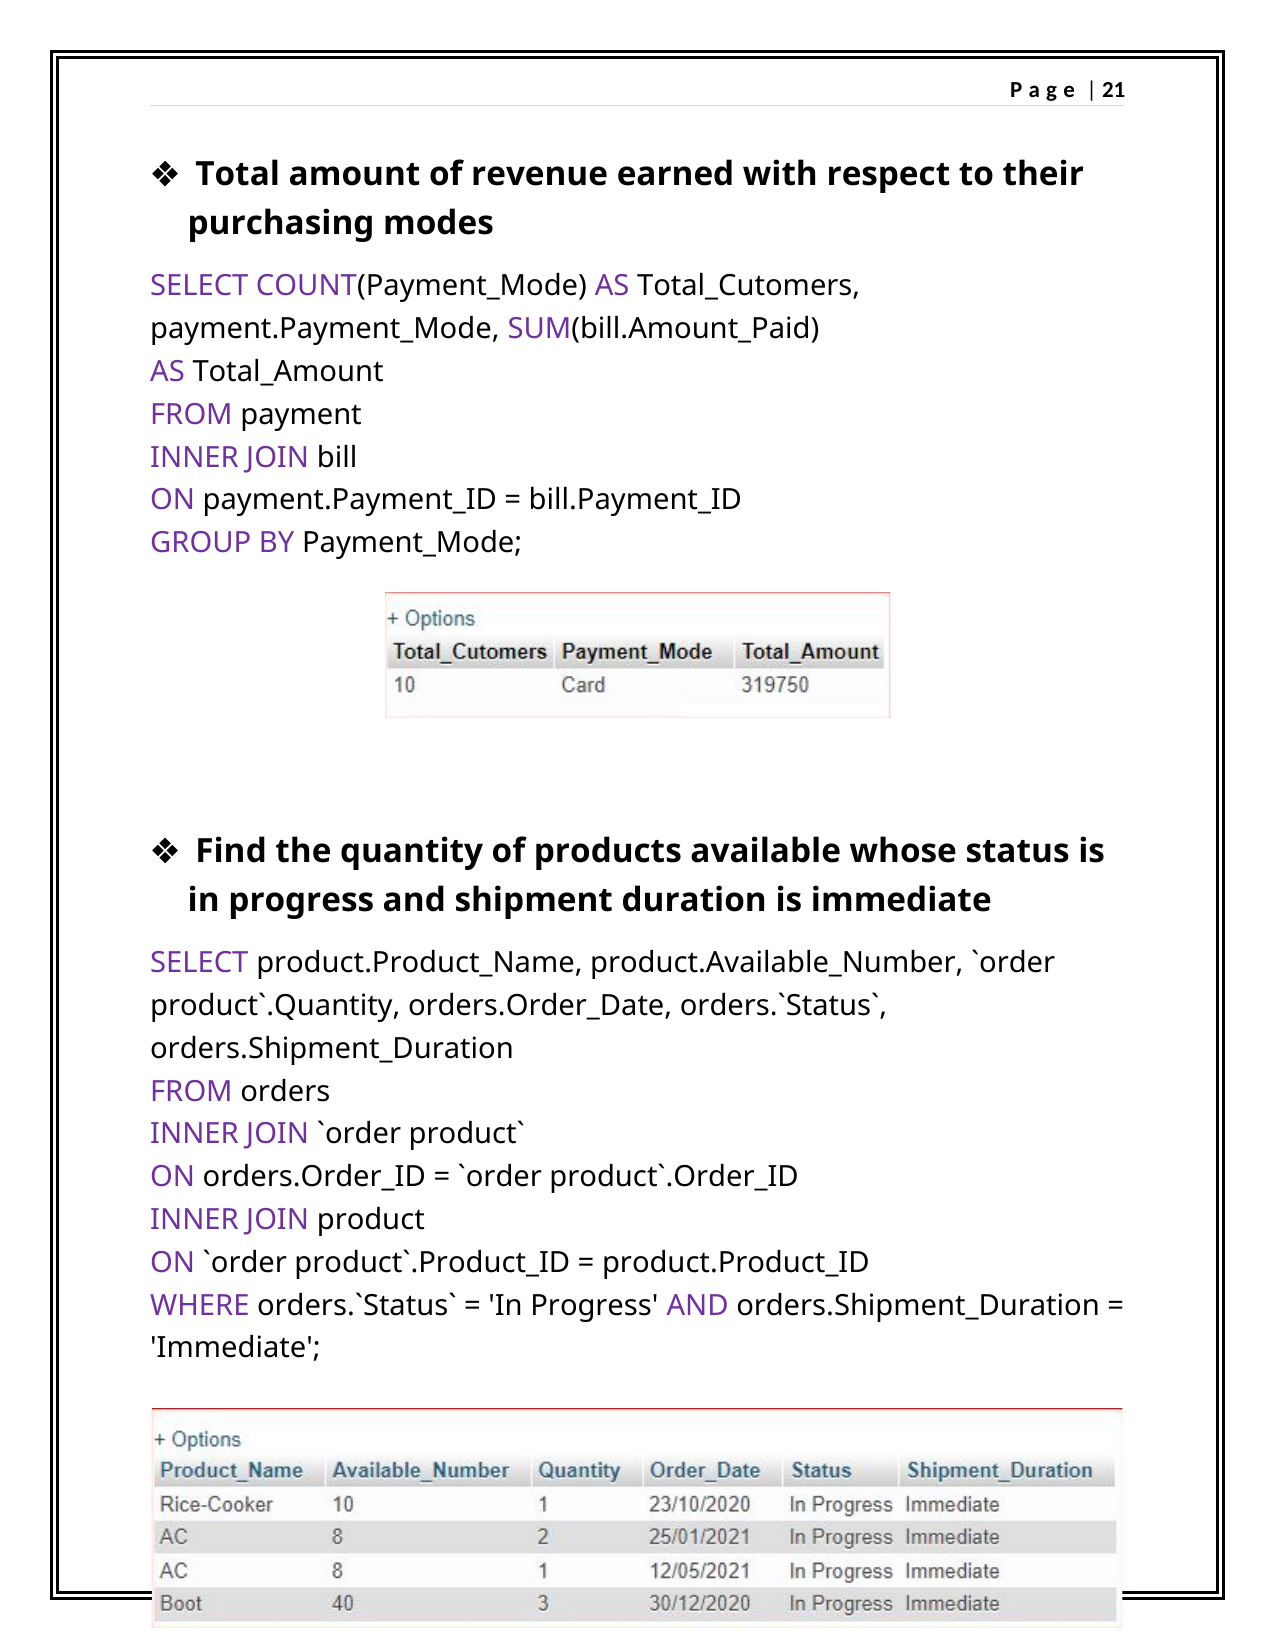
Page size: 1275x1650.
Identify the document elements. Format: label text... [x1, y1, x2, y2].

text INNER JOIN `order product` [150, 1113, 1125, 1152]
list Find the quantity of products available whose status is in progress and shipment duration is immediate [150, 827, 1125, 921]
text AS Total_Amount [150, 350, 1125, 390]
picture [150, 1408, 1122, 1627]
text FROM payment [150, 393, 1125, 433]
text ON orders.Order_ID = `order product`.Order_ID [150, 1155, 1125, 1195]
text GROUP BY Payment_Mode; [150, 521, 1125, 561]
text ON payment.Payment_ID = bill.Payment_ID [150, 479, 1125, 518]
text SELECT COUNT(Payment_Mode) AS Total_Cutomers, payment.Payment_Mode, SUM(bill.Amount_Paid) [150, 264, 1125, 347]
text SELECT product.Product_Name, product.Available_Number, `order product`.Quantity, orders.Order_Date, orders.`Status`, orders.Shipment_Duration [150, 941, 1125, 1067]
text INNER JOIN product [150, 1198, 1125, 1238]
text WHERE orders.`Status` = 'In Progress' AND orders.Shipment_Duration = 'Immediate'; [150, 1284, 1125, 1366]
text FROM orders [150, 1070, 1125, 1109]
picture [383, 592, 890, 716]
list Total amount of revenue earned with respect to their purchasing modes [150, 150, 1125, 244]
text ON `order product`.Product_ID = product.Product_ID [150, 1241, 1125, 1281]
text INNER JOIN bill [150, 436, 1125, 476]
